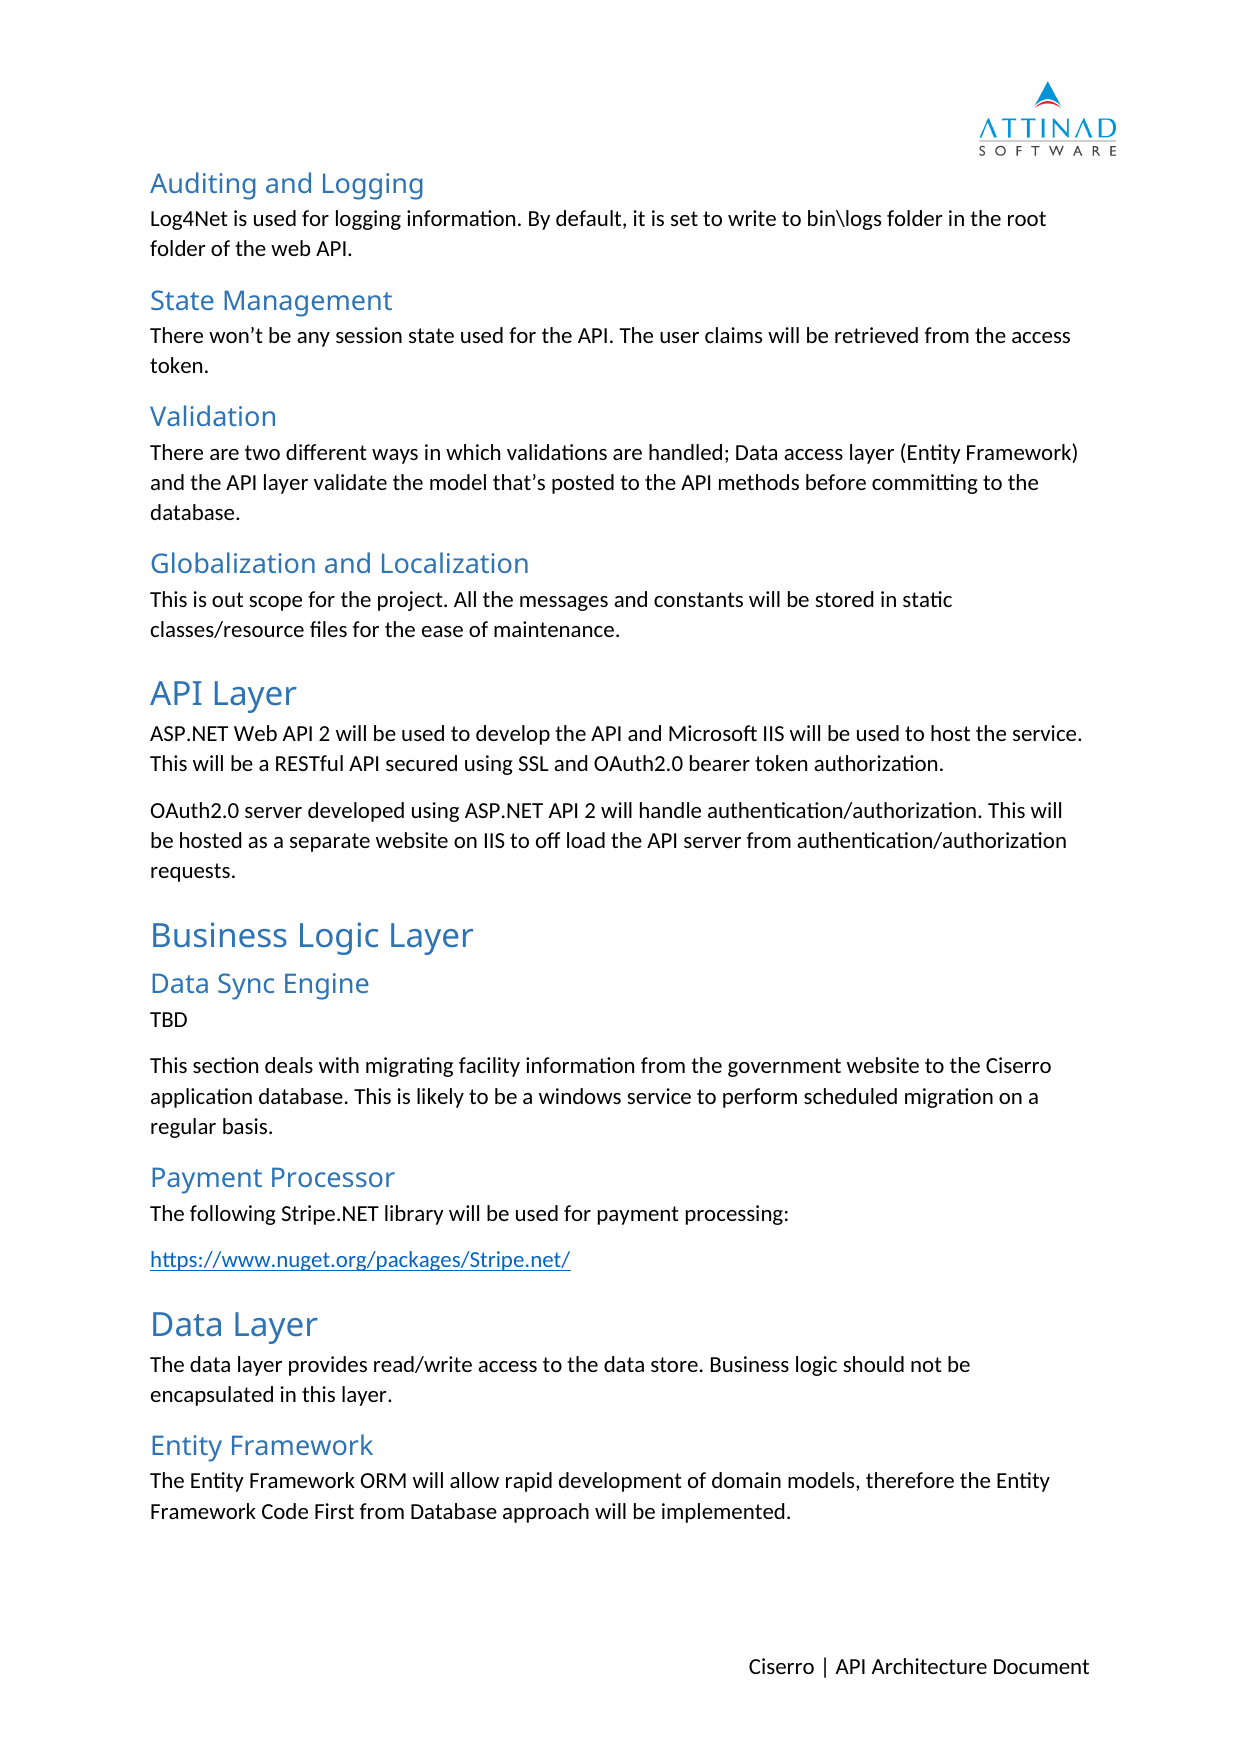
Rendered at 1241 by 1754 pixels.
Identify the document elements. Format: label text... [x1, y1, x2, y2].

text OAuth2.0 server developed using ASP.NET API 2 will handle authentication/authorization. This will be hosted as a separate website on IIS to off load the API server from authentication/authorization requests. [150, 796, 1090, 884]
text There won’t be any session state used for the API. The user claims will be retrieved from the access token. [150, 321, 1090, 379]
subtitle Data Sync Engine [150, 965, 1090, 1002]
text ASP.NET Web API 2 will be used to develop the API and Microsoft IIS will be used to host the service. This will be a RESTful API secured using SSL and OAuth2.0 bearer token authorization. [150, 719, 1090, 777]
text This section deals with migrating facility information from the government website to the Ciserro application database. This is likely to be a windows service to perform scheduled migration on a regular basis. [150, 1052, 1090, 1140]
subtitle Business Logic Layer [150, 912, 1090, 957]
picture [973, 73, 1125, 164]
text The data layer provides read/write access to the data store. Business logic should not be encapsulated in this layer. [150, 1350, 1090, 1408]
subtitle Validation [150, 398, 1090, 435]
subtitle API Layer [150, 670, 1090, 716]
text This is out scope for the project. All the messages and constants will be stored in static classes/resource files for the ease of maintenance. [150, 585, 1090, 643]
subtitle Entity Framework [150, 1427, 1090, 1464]
text The following Stripe.NET library will be used for payment processing: [150, 1199, 1090, 1227]
subtitle Globalization and Localization [150, 545, 1090, 582]
text There are two different ways in which validations are handled; Data access layer (Entity Framework) and the API layer validate the model that’s posted to the API methods before committing to the database. [150, 438, 1090, 526]
subtitle State Management [150, 281, 1090, 318]
text Log4Net is used for logging information. By default, it is set to write to bin\logs folder in the root folder of the web API. [150, 204, 1090, 262]
subtitle Auditing and Logging [150, 164, 1090, 201]
subtitle Payment Processor [150, 1159, 1090, 1196]
subtitle Data Layer [150, 1301, 1090, 1346]
text The Entity Framework ORM will allow rapid development of domain models, therefore the Entity Framework Code First from Database approach will be implemented. [150, 1467, 1090, 1525]
text TBD [150, 1005, 1090, 1033]
text https://www.nuget.org/packages/Stripe.net/ [150, 1246, 1090, 1273]
